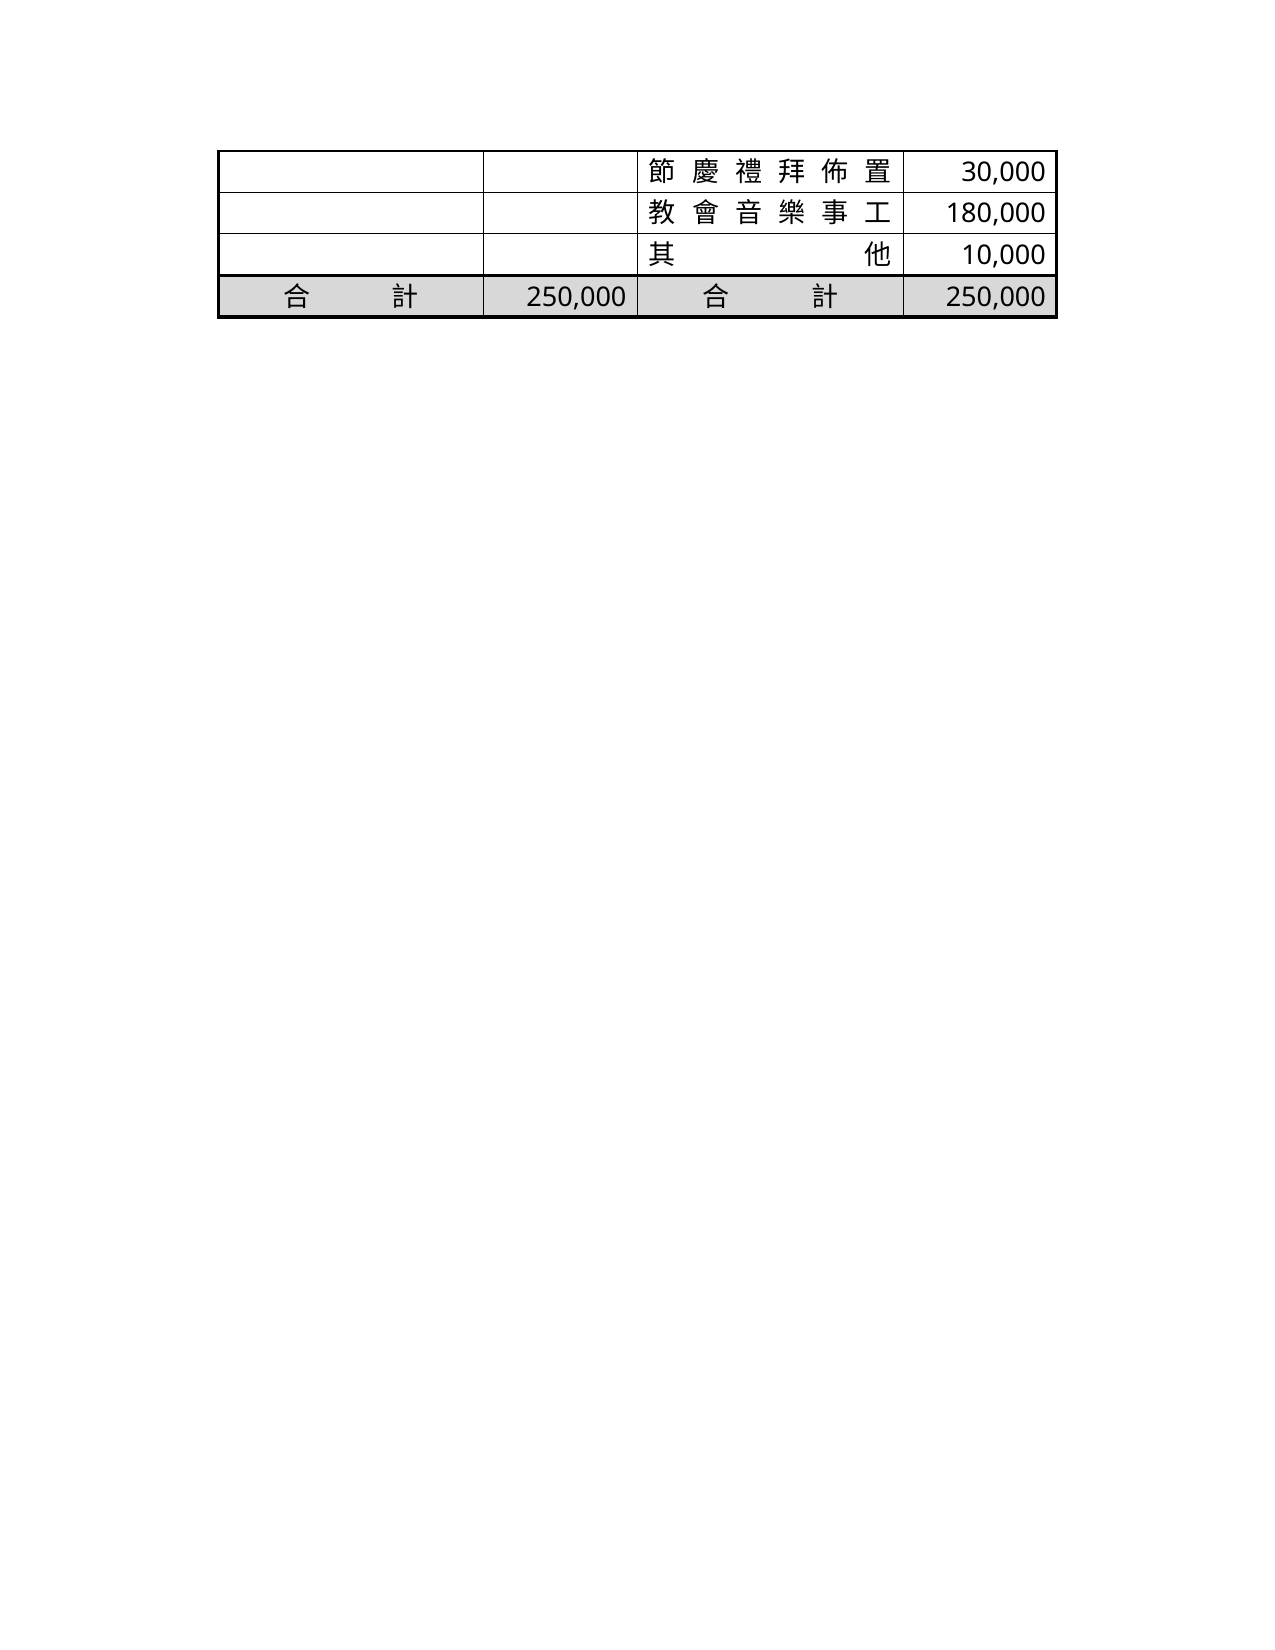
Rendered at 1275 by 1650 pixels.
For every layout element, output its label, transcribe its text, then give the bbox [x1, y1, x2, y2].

table_cell 合 計 [220, 277, 483, 315]
table_cell 其 他 [638, 234, 903, 274]
table_cell 250,000 [904, 277, 1055, 315]
table_cell [220, 193, 483, 233]
table_cell [484, 193, 637, 233]
table_cell 30,000 [904, 152, 1055, 191]
table_cell 10,000 [904, 234, 1055, 274]
table_cell [484, 152, 637, 191]
table_cell [220, 234, 483, 274]
table_cell 180,000 [904, 193, 1055, 233]
table_cell 教會音樂事工 [638, 193, 903, 233]
table_cell [484, 234, 637, 274]
table_cell [220, 152, 483, 191]
table_cell 250,000 [484, 277, 637, 315]
table_cell 合 計 [638, 277, 903, 315]
table_cell 節慶禮拜佈置 [638, 152, 903, 191]
